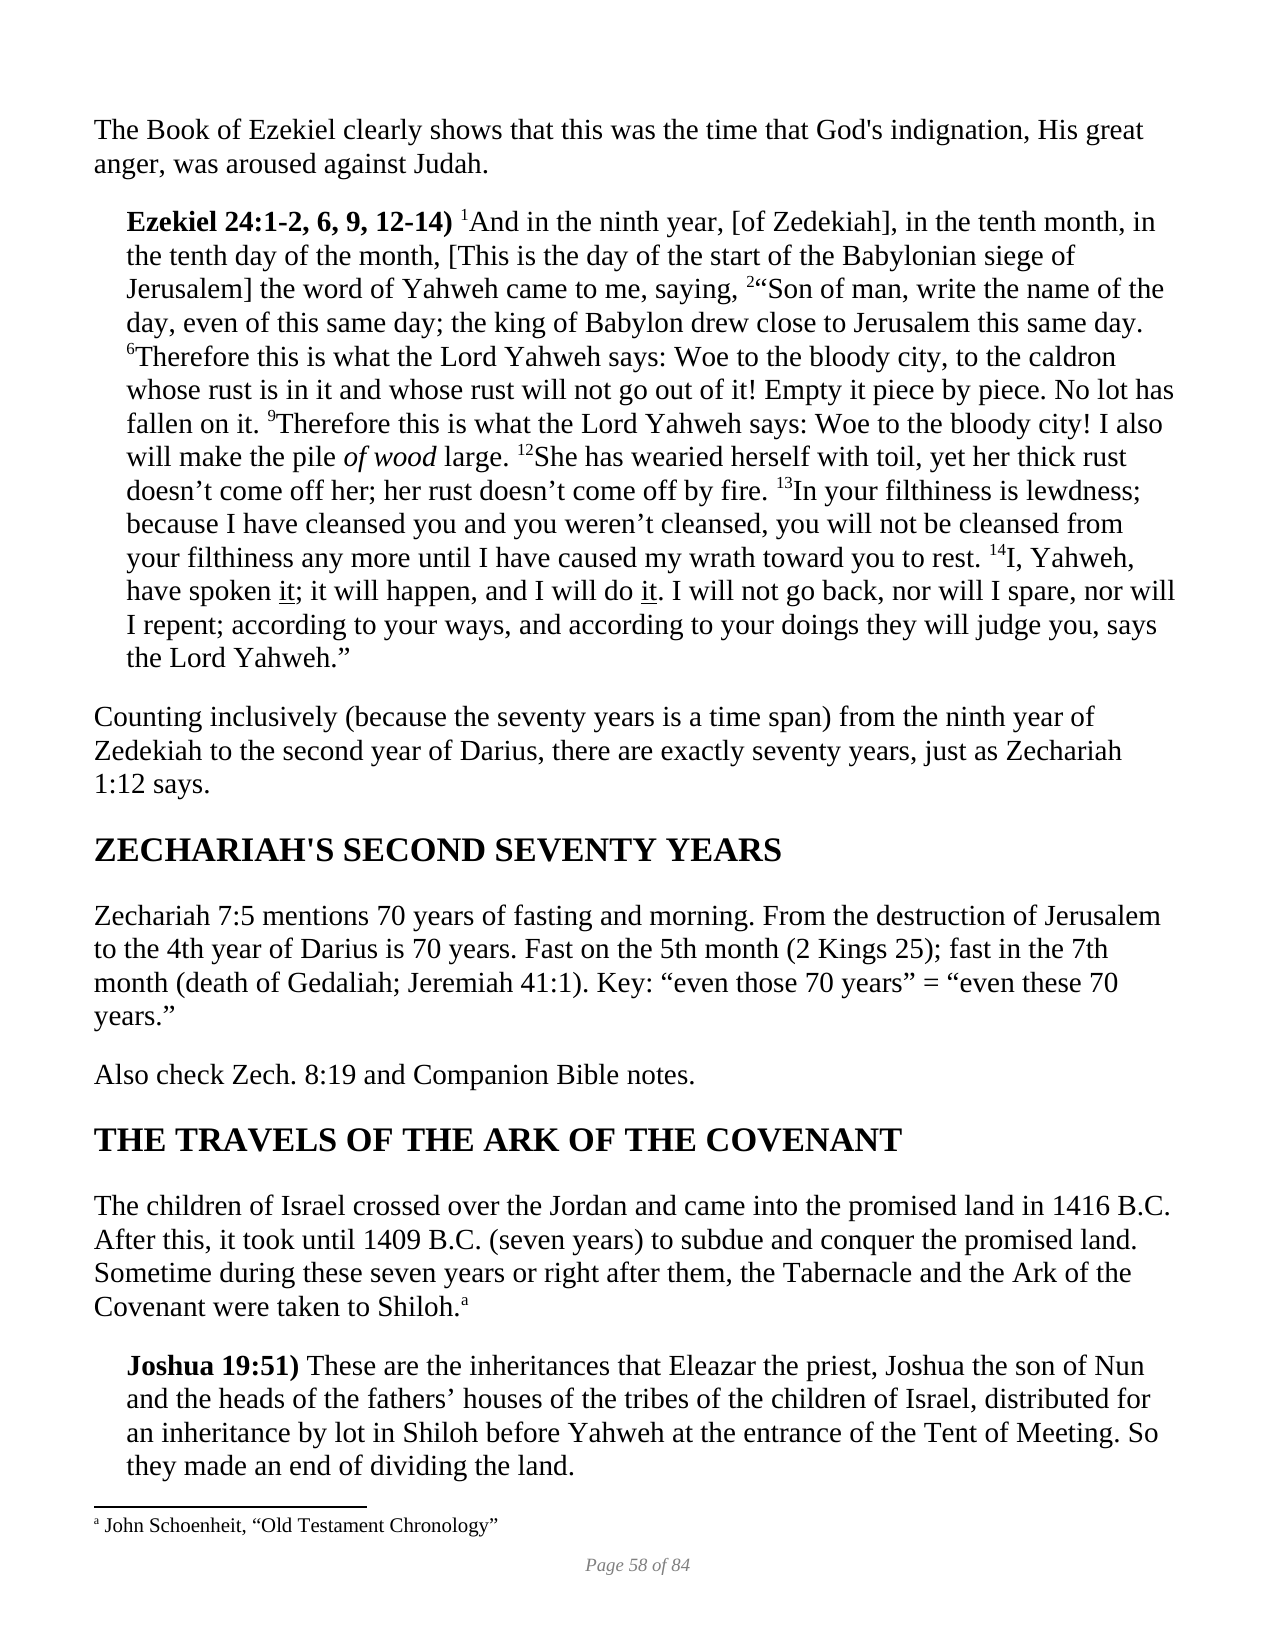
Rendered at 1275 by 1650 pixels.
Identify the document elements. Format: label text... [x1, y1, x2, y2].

text ZECHARIAH'S SECOND SEVENTY YEARS [94, 829, 1181, 868]
text The Book of Ezekiel clearly shows that this was the time that God's indignation, His great anger, was aroused against Judah. [94, 112, 1181, 179]
text Joshua 19:51) These are the inheritances that Eleazar the priest, Joshua the son of Nun and the heads of the fathers’ houses of the tribes of the children of Israel, distributed for an inheritance by lot in Shiloh before Yahweh at the entrance of the Tent of Meeting. So they made an end of dividing the land. [126, 1348, 1181, 1482]
text Ezekiel 24:1-2, 6, 9, 12-14) 1And in the ninth year, [of Zedekiah], in the tenth month, in the tenth day of the month, [This is the day of the start of the Babylonian siege of Jerusalem] the word of Yahweh came to me, saying, 2“Son of man, write the name of the day, even of this same day; the king of Babylon drew close to Jerusalem this same day. 6Therefore this is what the Lord Yahweh says: Woe to the bloody city, to the caldron whose rust is in it and whose rust will not go out of it! Empty it piece by piece. No lot has fallen on it. 9Therefore this is what the Lord Yahweh says: Woe to the bloody city! I also will make the pile of wood large. 12She has wearied herself with toil, yet her thick rust doesn’t come off her; her rust doesn’t come off by fire. 13In your filthiness is lewdness; because I have cleansed you and you weren’t cleansed, you will not be cleansed from your filthiness any more until I have caused my wrath toward you to rest. 14I, Yahweh, have spoken it; it will happen, and I will do it. I will not go back, nor will I spare, nor will I repent; according to your ways, and according to your doings they will judge you, says the Lord Yahweh.” [126, 204, 1181, 674]
text THE TRAVELS OF THE ARK OF THE COVENANT [94, 1120, 1181, 1159]
text Zechariah 7:5 mentions 70 years of fasting and morning. From the destruction of Jerusalem to the 4th year of Darius is 70 years. Fast on the 5th month (2 Kings 25); fast in the 7th month (death of Gedaliah; Jeremiah 41:1). Key: “even those 70 years” = “even these 70 years.” [94, 898, 1181, 1032]
text Counting inclusively (because the seventy years is a time span) from the ninth year of Zedekiah to the second year of Darius, there are exactly seventy years, just as Zechariah 1:12 says. [94, 699, 1181, 800]
text Also check Zech. 8:19 and Companion Bible notes. [94, 1057, 1181, 1091]
text The children of Israel crossed over the Jordan and came into the promised land in 1416 B.C. After this, it took until 1409 B.C. (seven years) to subdue and conquer the promised land. Sometime during these seven years or right after them, the Tabernacle and the Ark of the Covenant were taken to Shiloh. [94, 1188, 1181, 1323]
